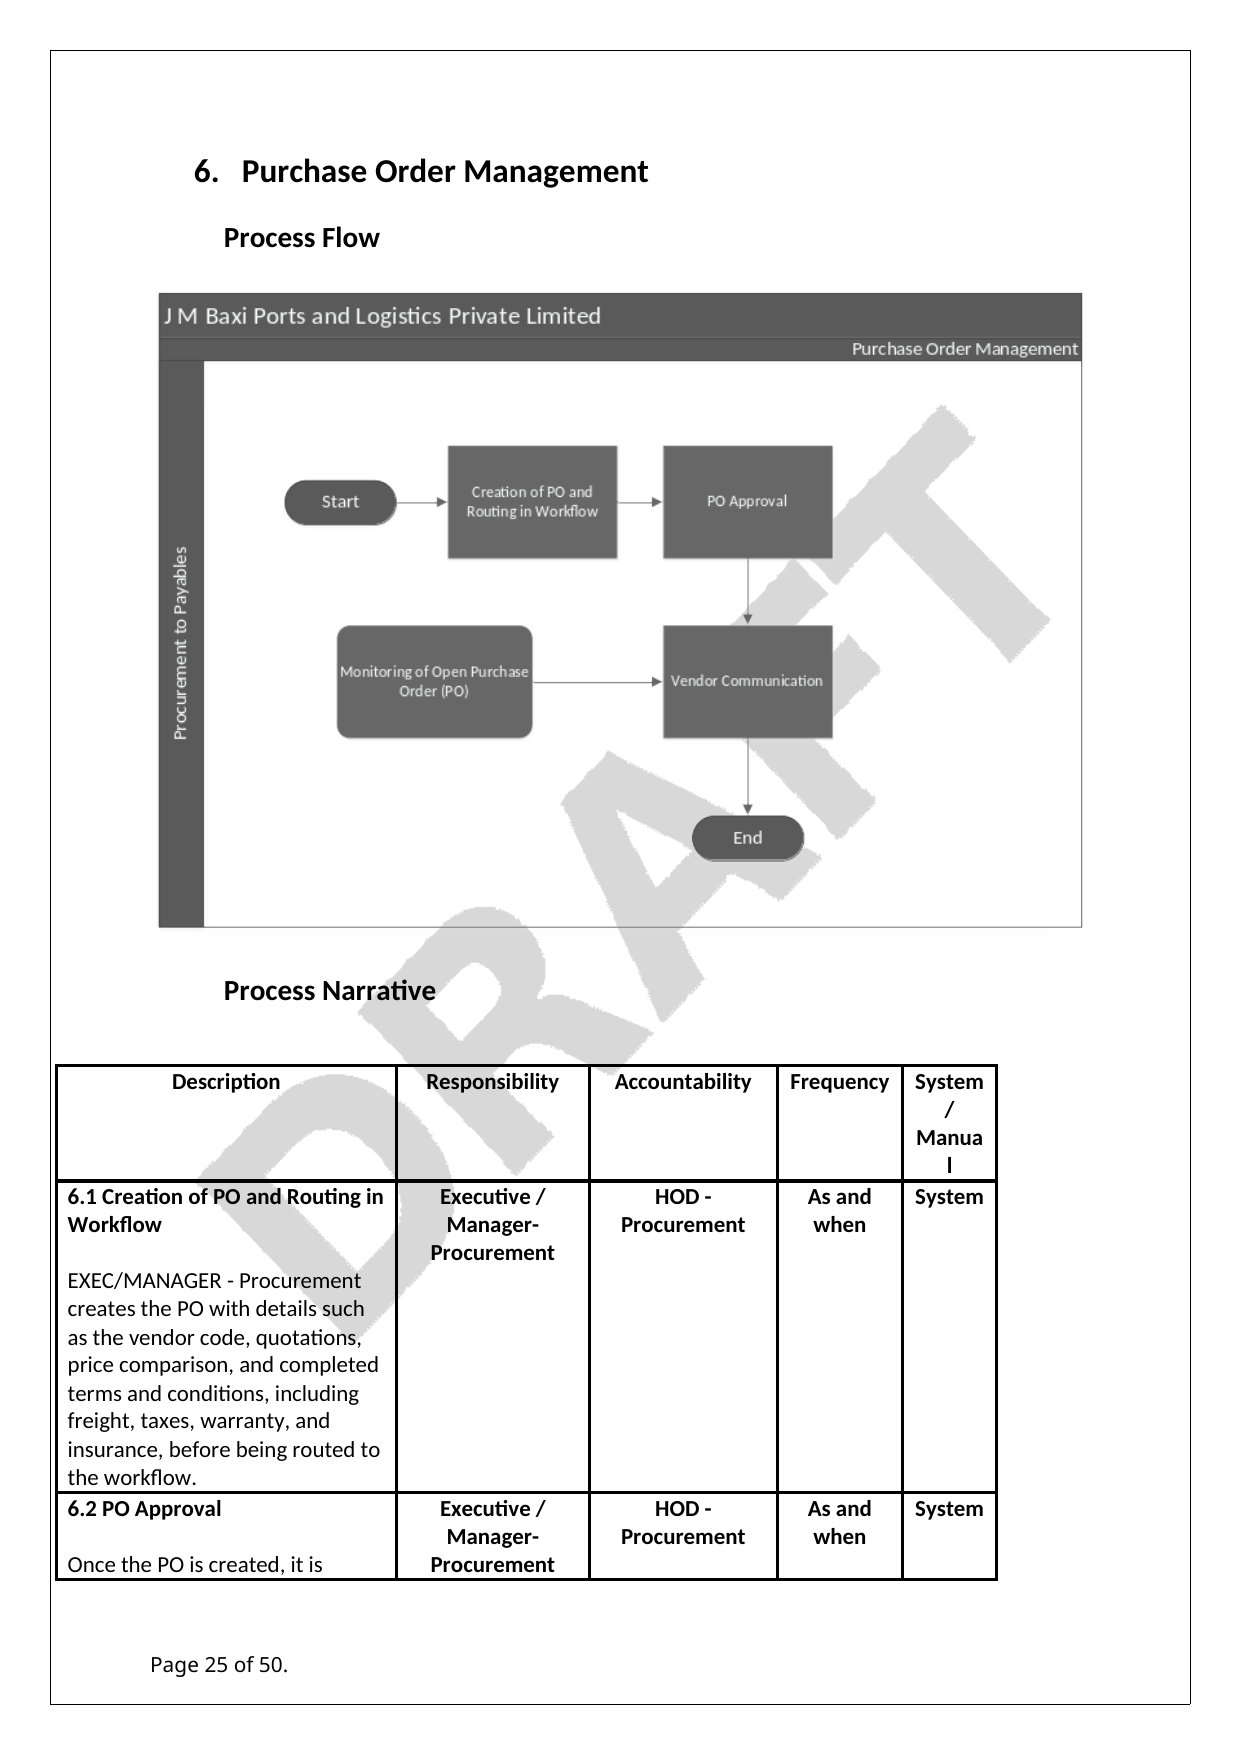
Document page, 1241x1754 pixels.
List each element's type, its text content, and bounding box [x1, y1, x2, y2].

subtitle Process Narrative [150, 972, 1090, 1008]
subtitle Process Flow [150, 219, 1090, 254]
table_header Accountability [591, 1067, 776, 1179]
table_cell HOD -Procurement [591, 1183, 776, 1491]
table_cell System [904, 1494, 995, 1578]
table_cell 6.1 Creation of PO and Routing in Workflow EXEC/MANAGER - Procurement creates the PO with details such as the vendor code, quotations, price comparison, and completed terms and conditions, including freight, taxes, warranty, and insurance, before being routed to the workflow. [58, 1183, 395, 1491]
table_cell System [904, 1183, 995, 1491]
table_header Frequency [779, 1067, 901, 1179]
table_cell As and when [779, 1494, 901, 1578]
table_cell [398, 1494, 588, 1578]
table_header Description [58, 1067, 395, 1179]
table_cell Executive / Manager- Procurement [398, 1183, 588, 1491]
subtitle Purchase Order Management [194, 150, 1090, 191]
table_header Responsibility [398, 1067, 588, 1179]
table_header System / Manual [904, 1067, 995, 1179]
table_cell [58, 1494, 395, 1578]
table_cell As and when [779, 1183, 901, 1491]
table_cell HOD -Procurement [591, 1494, 776, 1578]
